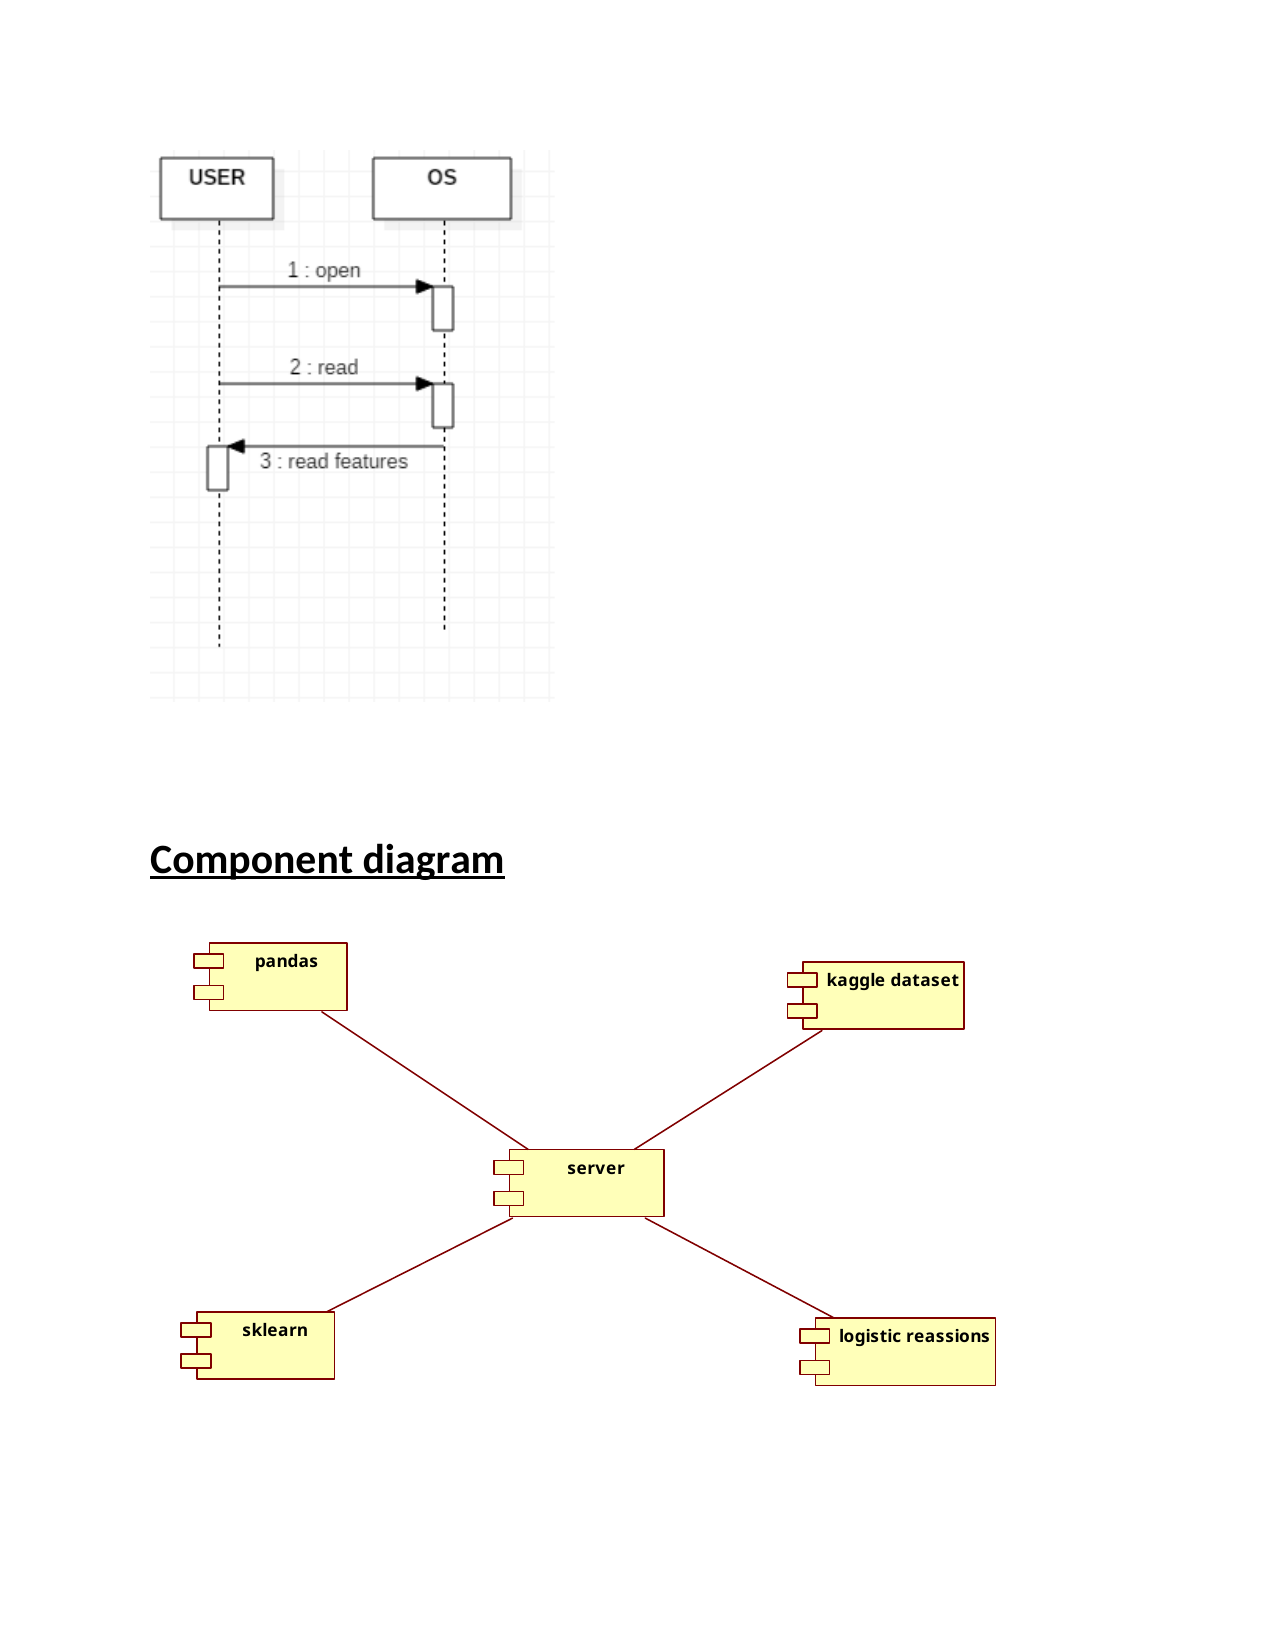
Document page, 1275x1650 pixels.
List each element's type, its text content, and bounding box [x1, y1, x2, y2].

text Component diagram [150, 833, 1125, 883]
picture [150, 150, 555, 702]
